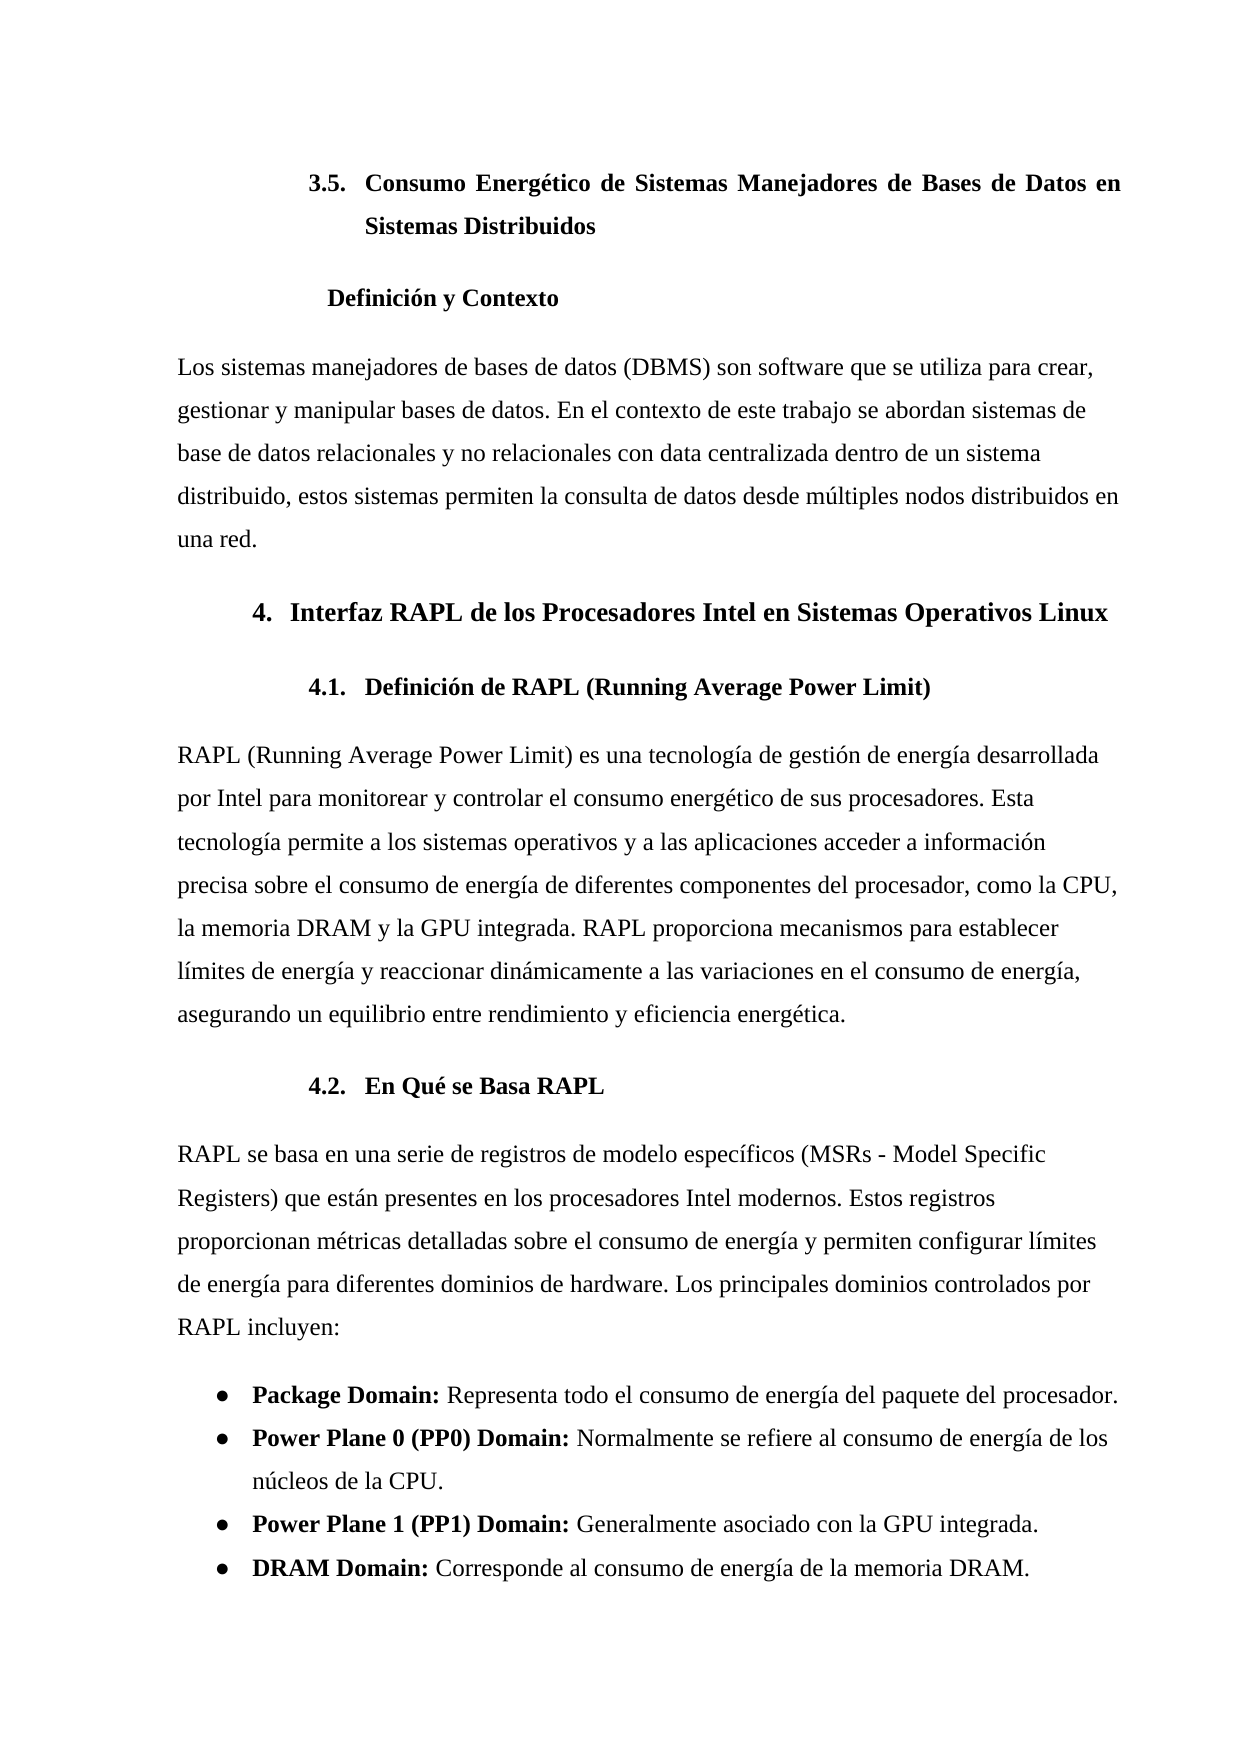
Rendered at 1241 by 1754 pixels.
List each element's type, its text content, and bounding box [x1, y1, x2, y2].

text Los sistemas manejadores de bases de datos (DBMS) son software que se utiliza para crear, gestionar y manipular bases de datos. En el contexto de este trabajo se abordan sistemas de base de datos relacionales y no relacionales con data centralizada dentro de un sistema distribuido, estos sistemas permiten la consulta de datos desde múltiples nodos distribuidos en una red. [177, 352, 1122, 553]
subtitle Definición de RAPL (Running Average Power Limit) [346, 672, 1122, 701]
subtitle En Qué se Basa RAPL [346, 1071, 1122, 1100]
list DRAM Domain: Corresponde al consumo de energía de la memoria DRAM. [214, 1553, 1122, 1581]
list Power Plane 0 (PP0) Domain: Normalmente se refiere al consumo de energía de los núcleos de la CPU. [214, 1423, 1122, 1495]
subtitle Interfaz RAPL de los Procesadores Intel en Sistemas Operativos Linux [252, 596, 1122, 627]
text RAPL se basa en una serie de registros de modelo específicos (MSRs - Model Specific Registers) que están presentes en los procesadores Intel modernos. Estos registros proporcionan métricas detalladas sobre el consumo de energía y permiten configurar límites de energía para diferentes dominios de hardware. Los principales dominios controlados por RAPL incluyen: [177, 1139, 1122, 1341]
subtitle Definición y Contexto [252, 283, 1122, 312]
list Power Plane 1 (PP1) Domain: Generalmente asociado con la GPU integrada. [214, 1509, 1122, 1538]
text RAPL (Running Average Power Limit) es una tecnología de gestión de energía desarrollada por Intel para monitorear y controlar el consumo energético de sus procesadores. Esta tecnología permite a los sistemas operativos y a las aplicaciones acceder a información precisa sobre el consumo de energía de diferentes componentes del procesador, como la CPU, la memoria DRAM y la GPU integrada. RAPL proporciona mecanismos para establecer límites de energía y reaccionar dinámicamente a las variaciones en el consumo de energía, asegurando un equilibrio entre rendimiento y eficiencia energética. [177, 740, 1122, 1028]
list Package Domain: Representa todo el consumo de energía del paquete del procesador. [214, 1380, 1122, 1409]
subtitle Consumo Energético de Sistemas Manejadores de Bases de Datos en Sistemas Distribuidos [346, 168, 1122, 240]
